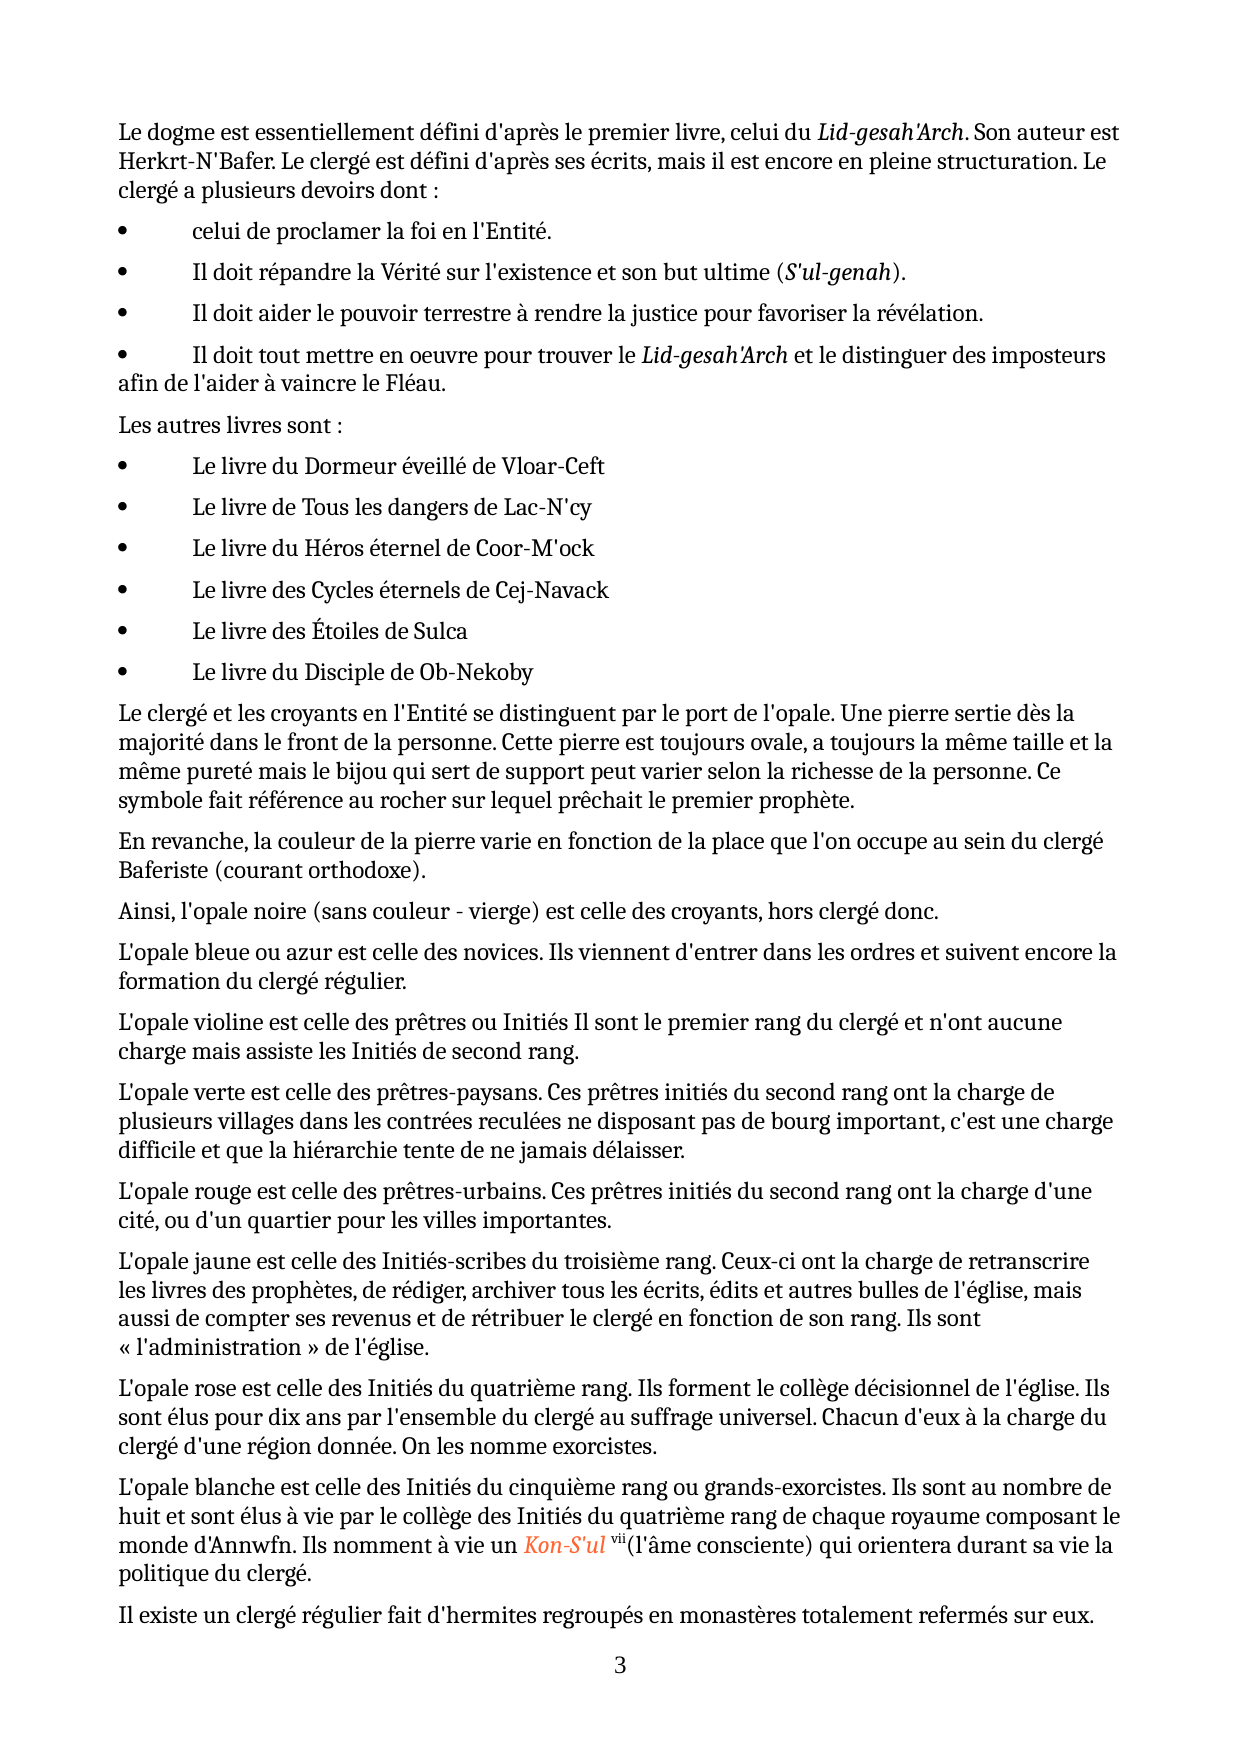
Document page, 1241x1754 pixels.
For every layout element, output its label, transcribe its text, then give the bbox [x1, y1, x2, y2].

list Le livre du Héros éternel de Coor-M'ock [118, 534, 1122, 563]
text L'opale verte est celle des prêtres-paysans. Ces prêtres initiés du second rang ont la charge de plusieurs villages dans les contrées reculées ne disposant pas de bourg important, c'est une charge difficile et que la hiérarchie tente de ne jamais délaisser. [118, 1078, 1122, 1164]
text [118, 1601, 1122, 1629]
text L'opale rose est celle des Initiés du quatrième rang. Ils forment le collège décisionnel de l'église. Ils sont élus pour dix ans par l'ensemble du clergé au suffrage universel. Chacun d'eux à la charge du clergé d'une région donnée. On les nomme exorcistes. [118, 1374, 1122, 1461]
list Le livre du Disciple de Ob-Nekoby [118, 658, 1122, 687]
text L'opale violine est celle des prêtres ou Initiés Il sont le premier rang du clergé et n'ont aucune charge mais assiste les Initiés de second rang. [118, 1008, 1122, 1066]
text L'opale bleue ou azur est celle des novices. Ils viennent d'entrer dans les ordres et suivent encore la formation du clergé régulier. [118, 938, 1122, 996]
list celui de proclamer la foi en l'Entité. [118, 217, 1122, 246]
list Il doit tout mettre en oeuvre pour trouver le Lid-gesah'Arch et le distinguer des imposteurs afin de l'aider à vaincre le Fléau. [118, 341, 1122, 398]
text L'opale blanche est celle des Initiés du cinquième rang ou grands-exorcistes. Ils sont au nombre de huit et sont élus à vie par le collège des Initiés du quatrième rang de chaque royaume composant le monde d'Annwfn. Ils nomment à vie un Kon-S'ul (l'âme consciente) qui orientera durant sa vie la politique du clergé. [118, 1473, 1122, 1588]
text En revanche, la couleur de la pierre varie en fonction de la place que l'on occupe au sein du clergé Baferiste (courant orthodoxe). [118, 827, 1122, 884]
list Le livre du Dormeur éveillé de Vloar-Ceft [118, 452, 1122, 481]
text Le dogme est essentiellement défini d'après le premier livre, celui du Lid-gesah'Arch. Son auteur est Herkrt-N'Bafer. Le clergé est défini d'après ses écrits, mais il est encore en pleine structuration. Le clergé a plusieurs devoirs dont : [118, 118, 1122, 204]
text Les autres livres sont : [118, 411, 1122, 439]
list Le livre des Cycles éternels de Cej-Navack [118, 576, 1122, 604]
list Il doit aider le pouvoir terrestre à rendre la justice pour favoriser la révélation. [118, 299, 1122, 328]
text L'opale jaune est celle des Initiés-scribes du troisième rang. Ceux-ci ont la charge de retranscrire les livres des prophètes, de rédiger, archiver tous les écrits, édits et autres bulles de l'église, mais aussi de compter ses revenus et de rétribuer le clergé en fonction de son rang. Ils sont « l'administration » de l'église. [118, 1247, 1122, 1362]
list Le livre des Étoiles de Sulca [118, 617, 1122, 646]
list Il doit répandre la Vérité sur l'existence et son but ultime (S'ul-genah). [118, 258, 1122, 287]
text Ainsi, l'opale noire (sans couleur - vierge) est celle des croyants, hors clergé donc. [118, 897, 1122, 926]
text Le clergé et les croyants en l'Entité se distinguent par le port de l'opale. Une pierre sertie dès la majorité dans le front de la personne. Cette pierre est toujours ovale, a toujours la même taille et la même pureté mais le bijou qui sert de support peut varier selon la richesse de la personne. Ce symbole fait référence au rocher sur lequel prêchait le premier prophète. [118, 699, 1122, 814]
list Le livre de Tous les dangers de Lac-N'cy [118, 493, 1122, 522]
text L'opale rouge est celle des prêtres-urbains. Ces prêtres initiés du second rang ont la charge d'une cité, ou d'un quartier pour les villes importantes. [118, 1177, 1122, 1234]
